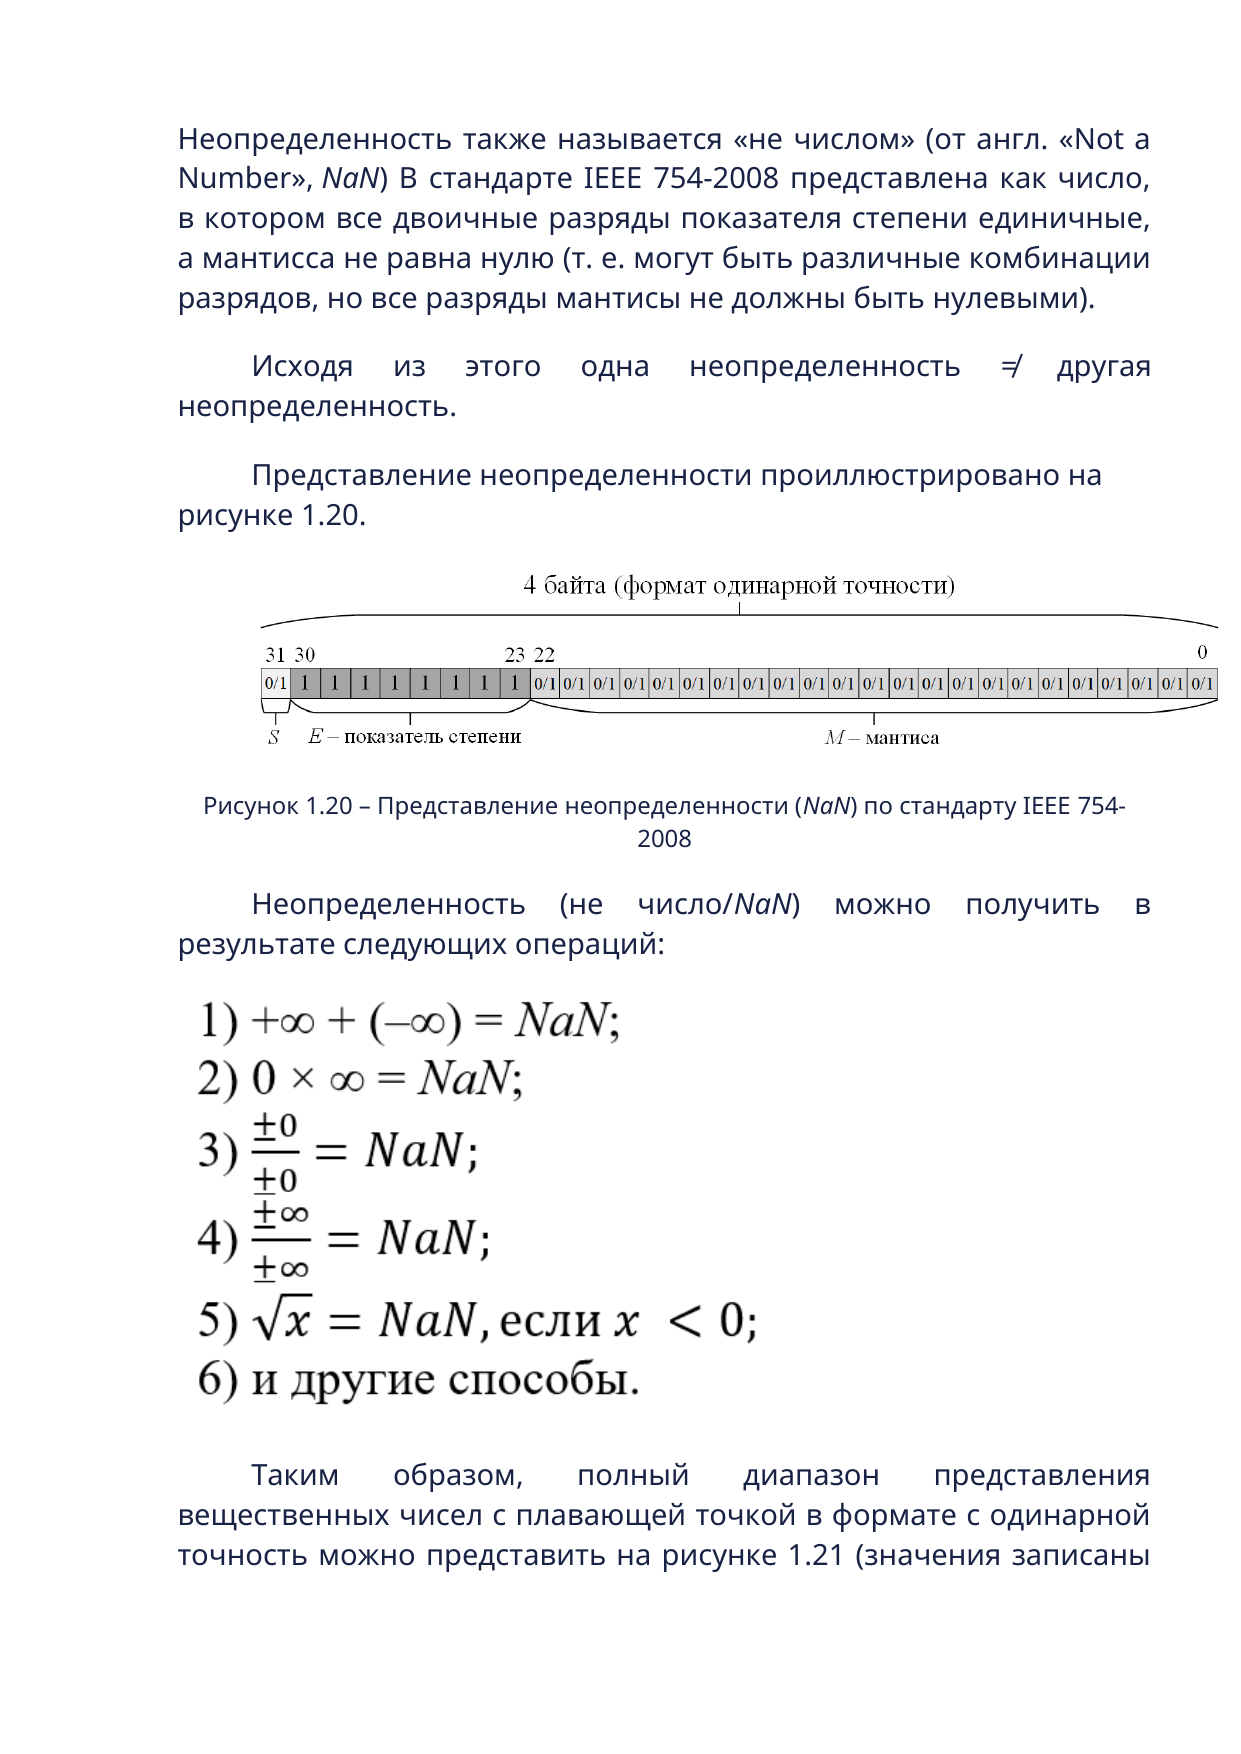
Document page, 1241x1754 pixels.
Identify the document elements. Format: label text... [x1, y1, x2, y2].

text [177, 118, 1152, 317]
text Неопределенность (не число/NaN) можно получить в результате следующих операций: [177, 883, 1152, 963]
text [177, 1454, 1152, 1573]
text Исходя из этого одна неопределенность ≠ другая неопределенность. [177, 346, 1152, 425]
text Рисунок 1.20 – Представление неопределенности (NaN) по стандарту IEEE 754-2008 [177, 789, 1152, 854]
picture [251, 562, 1226, 760]
picture [184, 992, 765, 1417]
text Представление неопределенности проиллюстрировано на рисунке 1.20. [177, 454, 1152, 534]
